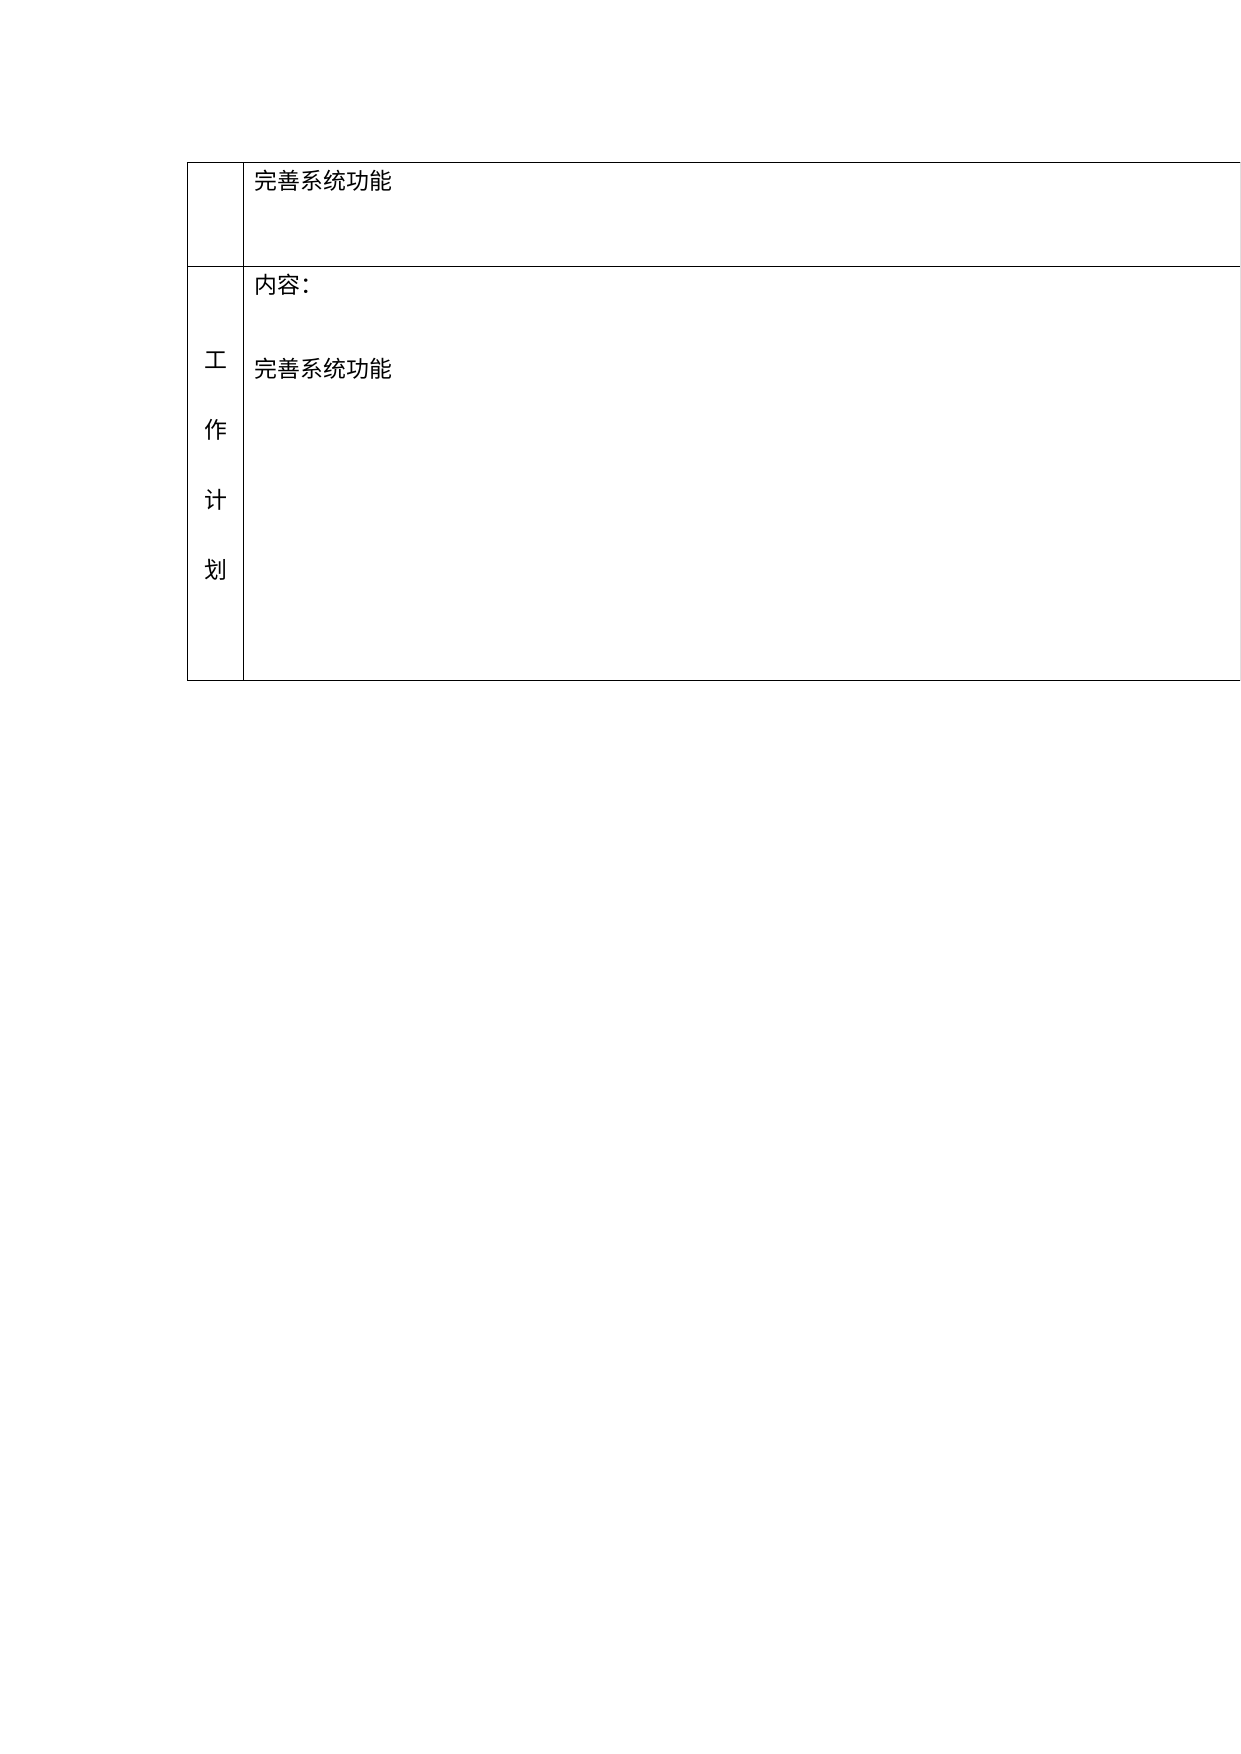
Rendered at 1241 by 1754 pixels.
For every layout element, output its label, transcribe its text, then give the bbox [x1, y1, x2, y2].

table_cell 内容： 完善系统功能 [244, 267, 1240, 680]
table_cell 工作计划 [188, 267, 243, 680]
